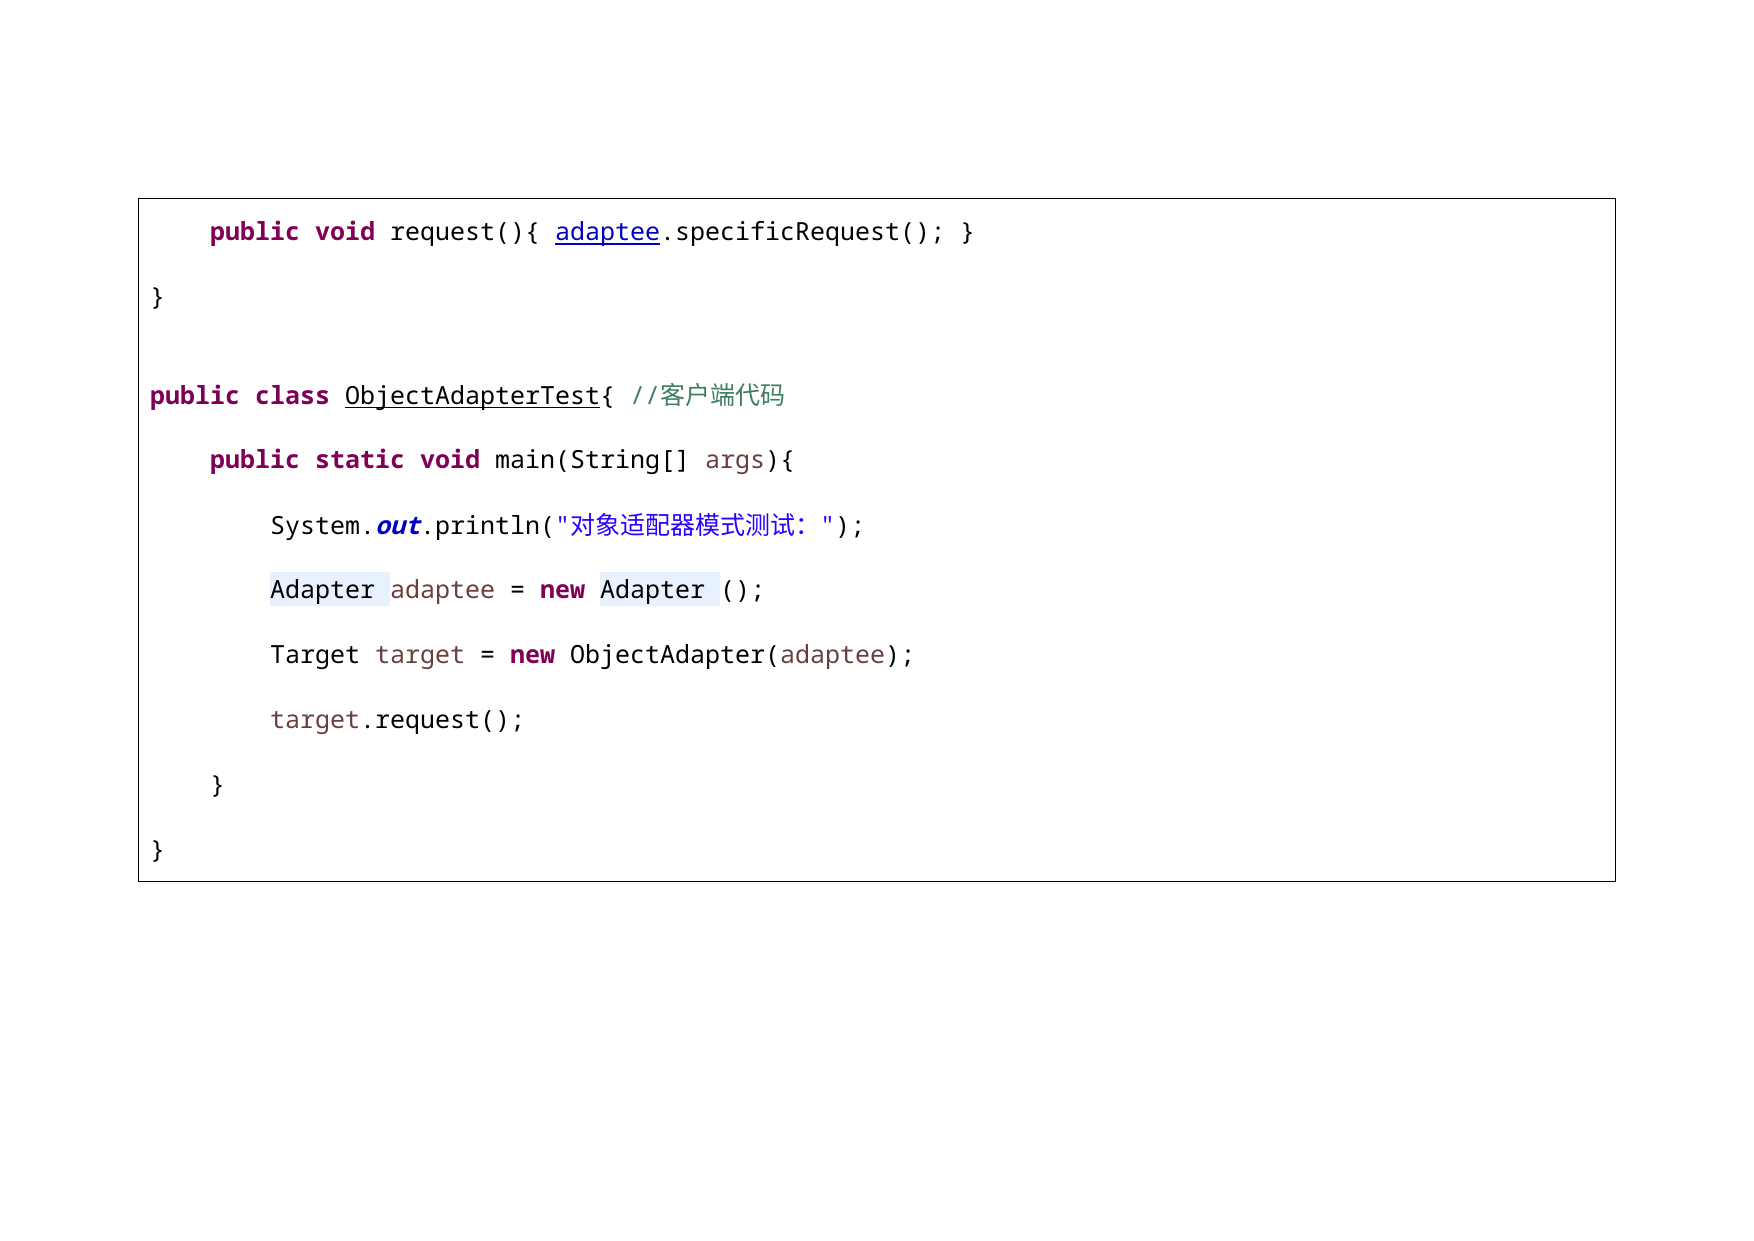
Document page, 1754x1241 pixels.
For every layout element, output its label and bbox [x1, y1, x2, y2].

table_header [139, 199, 1615, 881]
